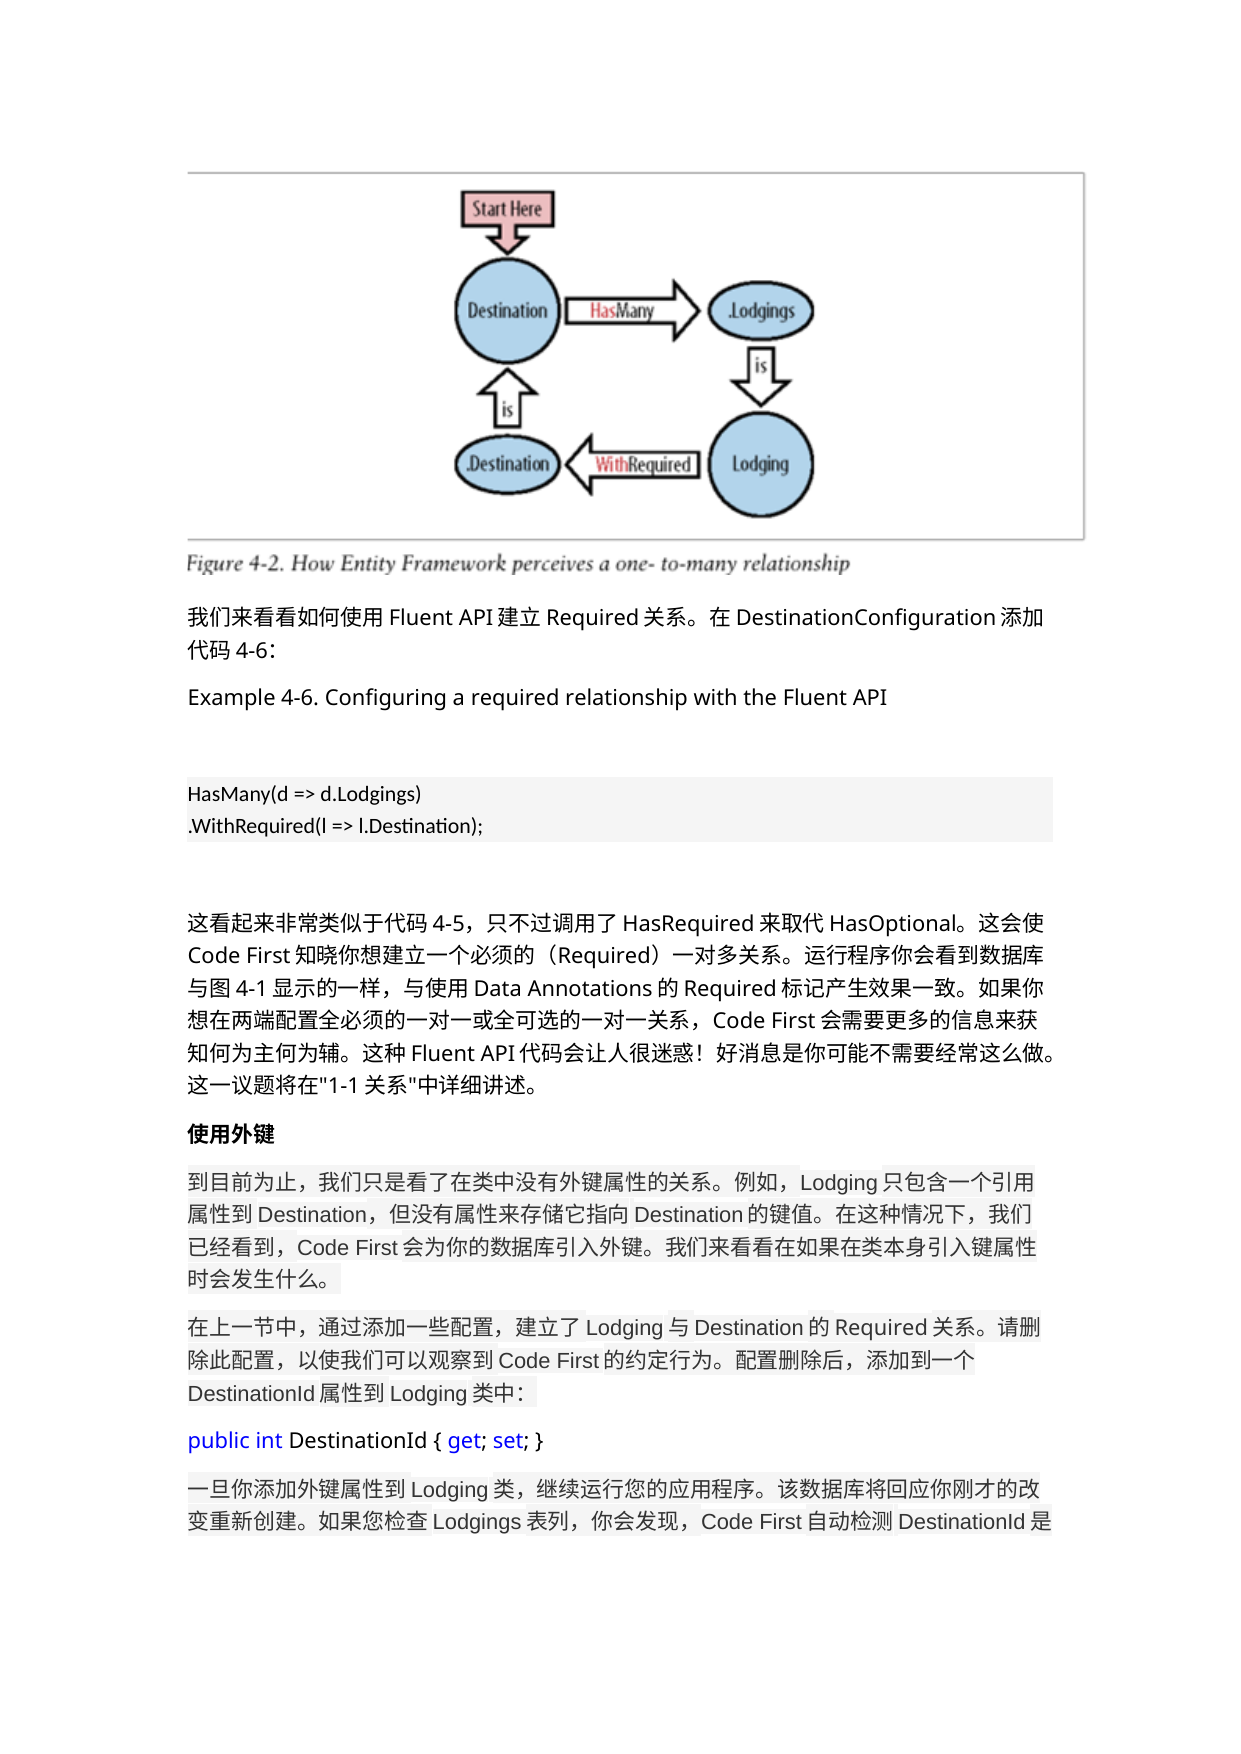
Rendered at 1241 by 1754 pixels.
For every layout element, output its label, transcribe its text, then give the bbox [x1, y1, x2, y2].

text Example 4-6. Configuring a required relationship with the Fluent API [187, 681, 1053, 713]
text HasMany(d => d.Lodgings) .WithRequired(l => l.Destination); [187, 777, 1053, 842]
text public int DestinationId { get; set; } [187, 1423, 1053, 1456]
text 在上一节中，通过添加一些配置，建立了Lodging与Destination的Required关系。请删除此配置，以使我们可以观察到Code First的约定行为。配置删除后，添加到一个DestinationId属性到Lodging类中： [187, 1310, 1053, 1408]
picture [187, 171, 1088, 575]
text 我们来看看如何使用Fluent API建立Required关系。在DestinationConfiguration添加代码4-6： [187, 600, 1053, 665]
subtitle 使用外键 [187, 1116, 1053, 1149]
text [187, 1471, 1053, 1536]
text 到目前为止，我们只是看了在类中没有外键属性的关系。例如，Lodging只包含一个引用属性到Destination，但没有属性来存储它指向Destination的键值。在这种情况下，我们已经看到，Code First会为你的数据库引入外键。我们来看看在如果在类本身引入键属性时会发生什么。 [187, 1164, 1053, 1294]
text 这看起来非常类似于代码4-5，只不过调用了HasRequired来取代HasOptional。这会使Code First知晓你想建立一个必须的（Required）一对多关系。运行程序你会看到数据库与图4-1显示的一样，与使用Data Annotations的Required标记产生效果一致。如果你想在两端配置全必须的一对一或全可选的一对一关系，Code First会需要更多的信息来获知何为主何为辅。这种Fluent API代码会让人很迷惑！好消息是你可能不需要经常这么做。这一议题将在"1-1关系"中详细讲述。 [187, 906, 1053, 1101]
